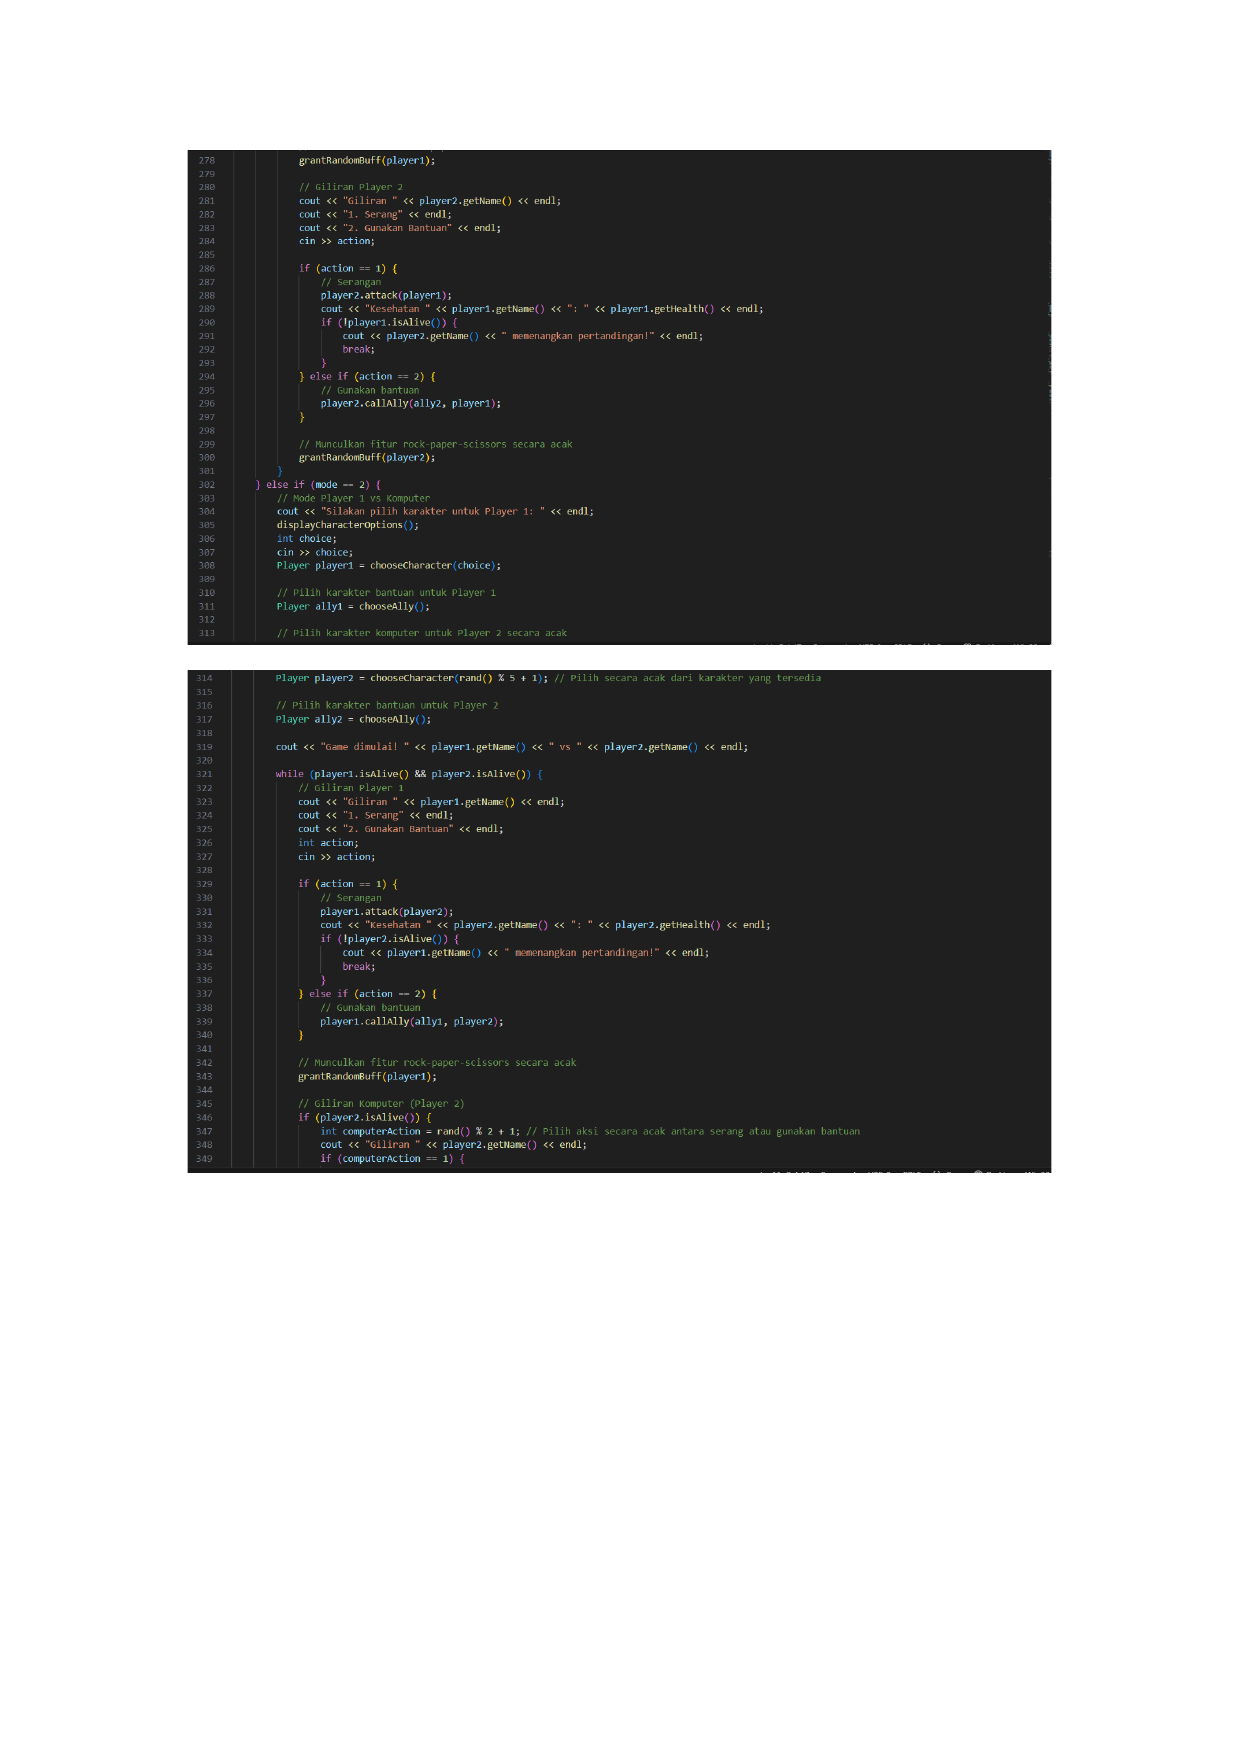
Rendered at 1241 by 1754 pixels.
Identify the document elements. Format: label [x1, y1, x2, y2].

picture [187, 670, 1052, 1173]
picture [187, 150, 1052, 645]
